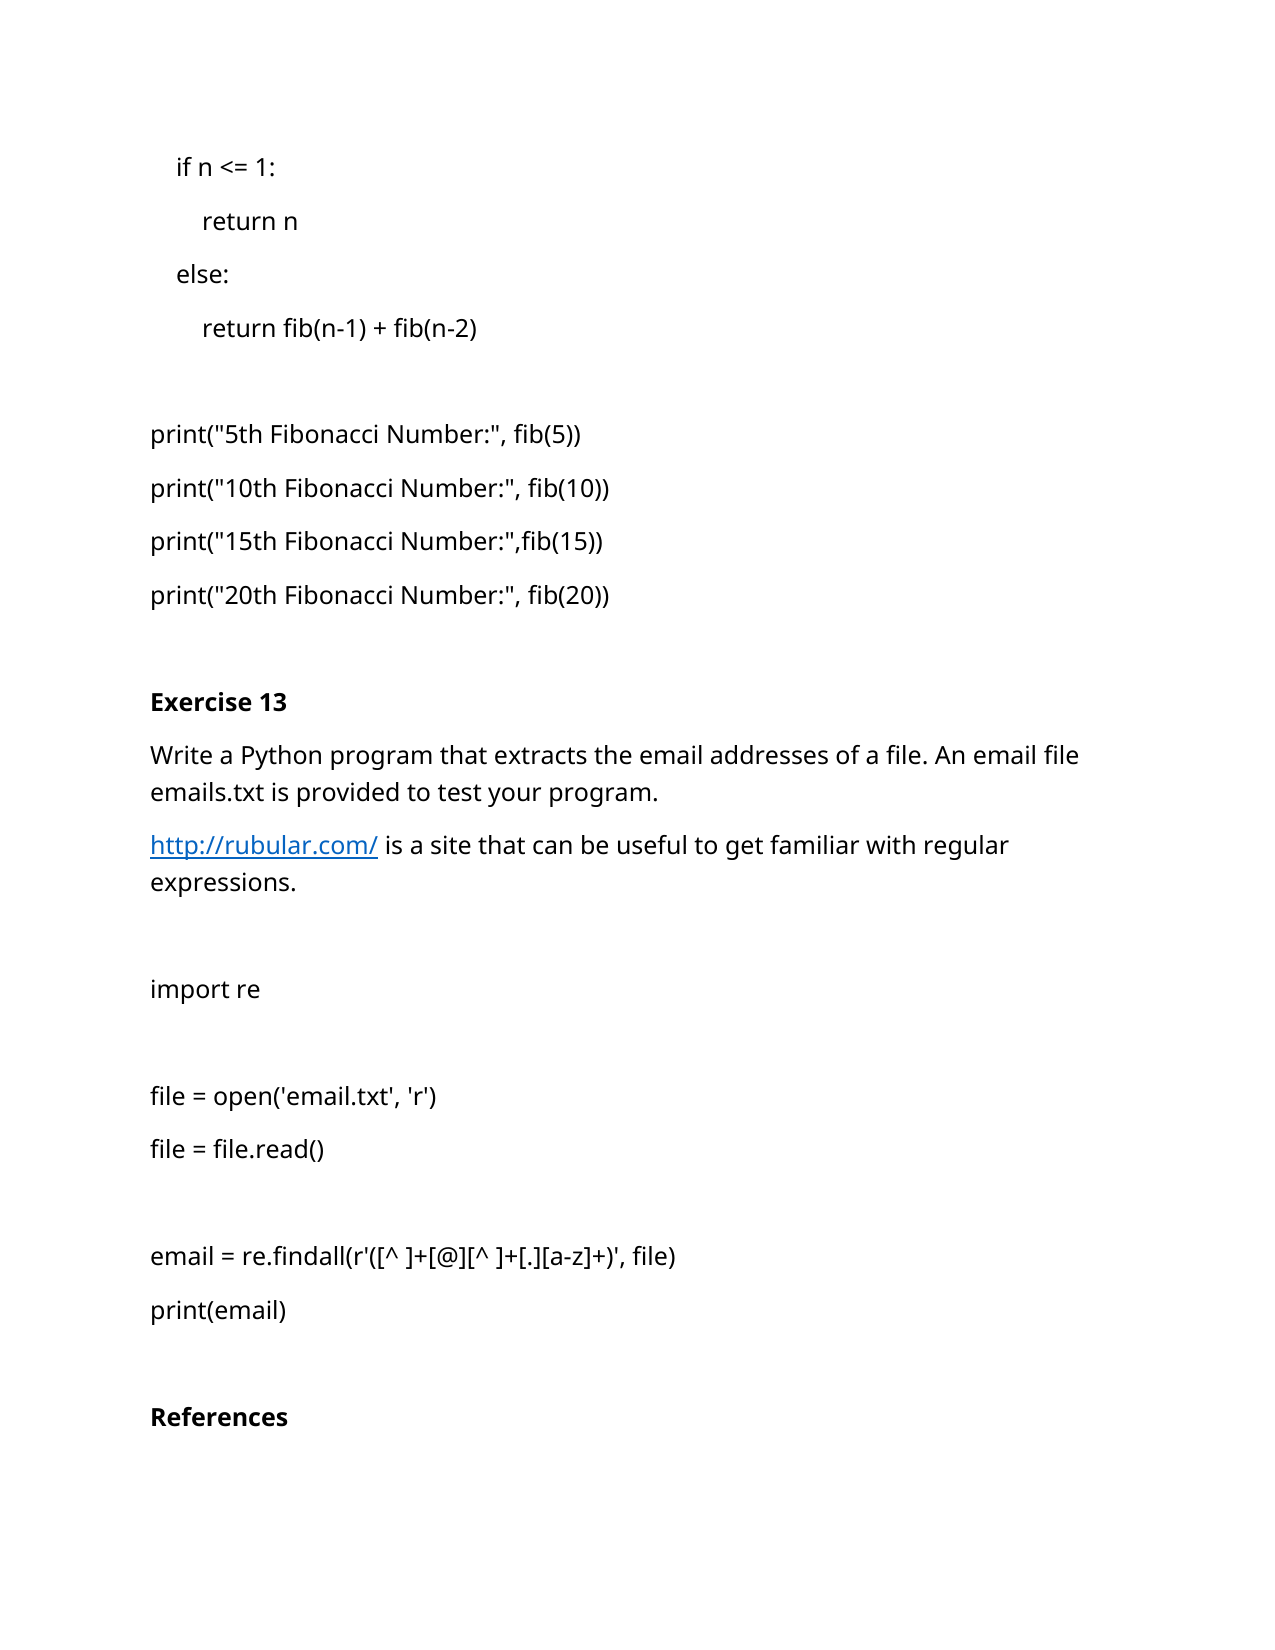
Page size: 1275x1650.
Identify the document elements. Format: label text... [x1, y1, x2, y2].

text print("20th Fibonacci Number:", fib(20)) [150, 577, 1125, 612]
text else: [150, 257, 1125, 291]
text Write a Python program that extracts the email addresses of a file. An email file emails.txt is provided to test your program. [150, 738, 1125, 809]
text file = file.read() [150, 1132, 1125, 1166]
text import re [150, 972, 1125, 1006]
text References [150, 1399, 1125, 1433]
text return n [150, 203, 1125, 237]
text print("15th Fibonacci Number:",fib(15)) [150, 524, 1125, 558]
text email = re.findall(r'([^ ]+[@][^ ]+[.][a-z]+)', file) [150, 1239, 1125, 1273]
text if n <= 1: [150, 150, 1125, 184]
text Exercise 13 [150, 684, 1125, 718]
text print("5th Fibonacci Number:", fib(5)) [150, 417, 1125, 451]
text file = open('email.txt', 'r') [150, 1078, 1125, 1113]
text print(email) [150, 1292, 1125, 1326]
text print("10th Fibonacci Number:", fib(10)) [150, 471, 1125, 505]
text return fib(n-1) + fib(n-2) [150, 310, 1125, 344]
text http://rubular.com/ is a site that can be useful to get familiar with regular expressions. [150, 828, 1125, 899]
